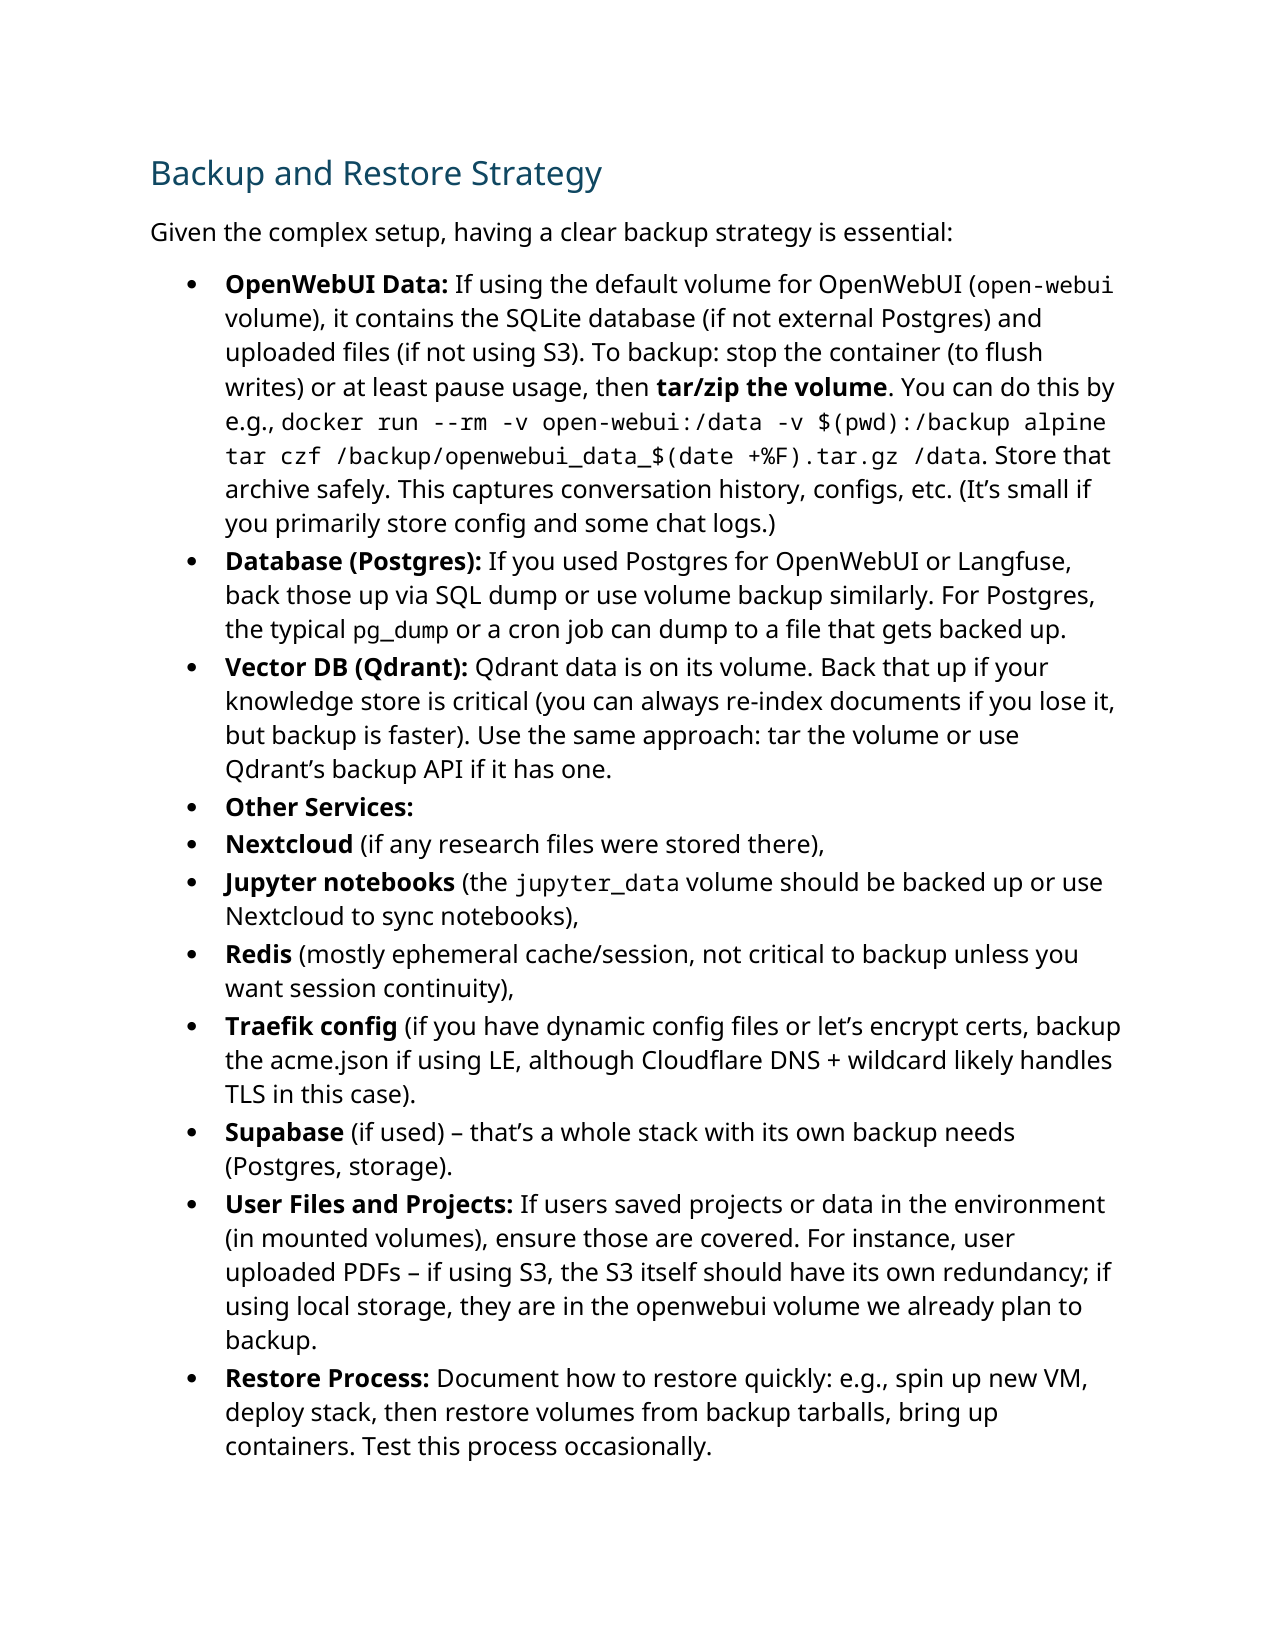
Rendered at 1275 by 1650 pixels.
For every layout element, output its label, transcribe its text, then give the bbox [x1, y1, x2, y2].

list OpenWebUI Data: If using the default volume for OpenWebUI (open-webui volume), it contains the SQLite database (if not external Postgres) and uploaded files (if not using S3). To backup: stop the container (to flush writes) or at least pause usage, then tar/zip the volume. You can do this by e.g., docker run --rm -v open-webui:/data -v $(pwd):/backup alpine tar czf /backup/openwebui_data_$(date +%F).tar.gz /data. Store that archive safely. This captures conversation history, configs, etc. (It’s small if you primarily store config and some chat logs.) [187, 267, 1125, 539]
list Database (Postgres): If you used Postgres for OpenWebUI or Langfuse, back those up via SQL dump or use volume backup similarly. For Postgres, the typical pg_dump or a cron job can dump to a file that gets backed up. [187, 543, 1125, 645]
list Supabase (if used) – that’s a whole stack with its own backup needs (Postgres, storage). [187, 1114, 1125, 1183]
list Nextcloud (if any research files were stored there), [187, 827, 1125, 861]
list Vector DB (Qdrant): Qdrant data is on its volume. Back that up if your knowledge store is critical (you can always re-index documents if you lose it, but backup is faster). Use the same approach: tar the volume or use Qdrant’s backup API if it has one. [187, 649, 1125, 785]
list Redis (mostly ephemeral cache/session, not critical to backup unless you want session continuity), [187, 937, 1125, 1005]
list Restore Process: Document how to restore quickly: e.g., spin up new VM, deploy stack, then restore volumes from backup tarballs, bring up containers. Test this process occasionally. [187, 1360, 1125, 1463]
list Traefik config (if you have dynamic config files or let’s encrypt certs, backup the acme.json if using LE, although Cloudflare DNS + wildcard likely handles TLS in this case). [187, 1008, 1125, 1111]
list Other Services: [187, 789, 1125, 823]
text Given the complex setup, having a clear backup strategy is essential: [150, 214, 1125, 248]
subtitle Backup and Restore Strategy [150, 150, 1125, 195]
list User Files and Projects: If users saved projects or data in the environment (in mounted volumes), ensure those are covered. For instance, user uploaded PDFs – if using S3, the S3 itself should have its own redundancy; if using local storage, they are in the openwebui volume we already plan to backup. [187, 1186, 1125, 1357]
list Jupyter notebooks (the jupyter_data volume should be backed up or use Nextcloud to sync notebooks), [187, 865, 1125, 933]
